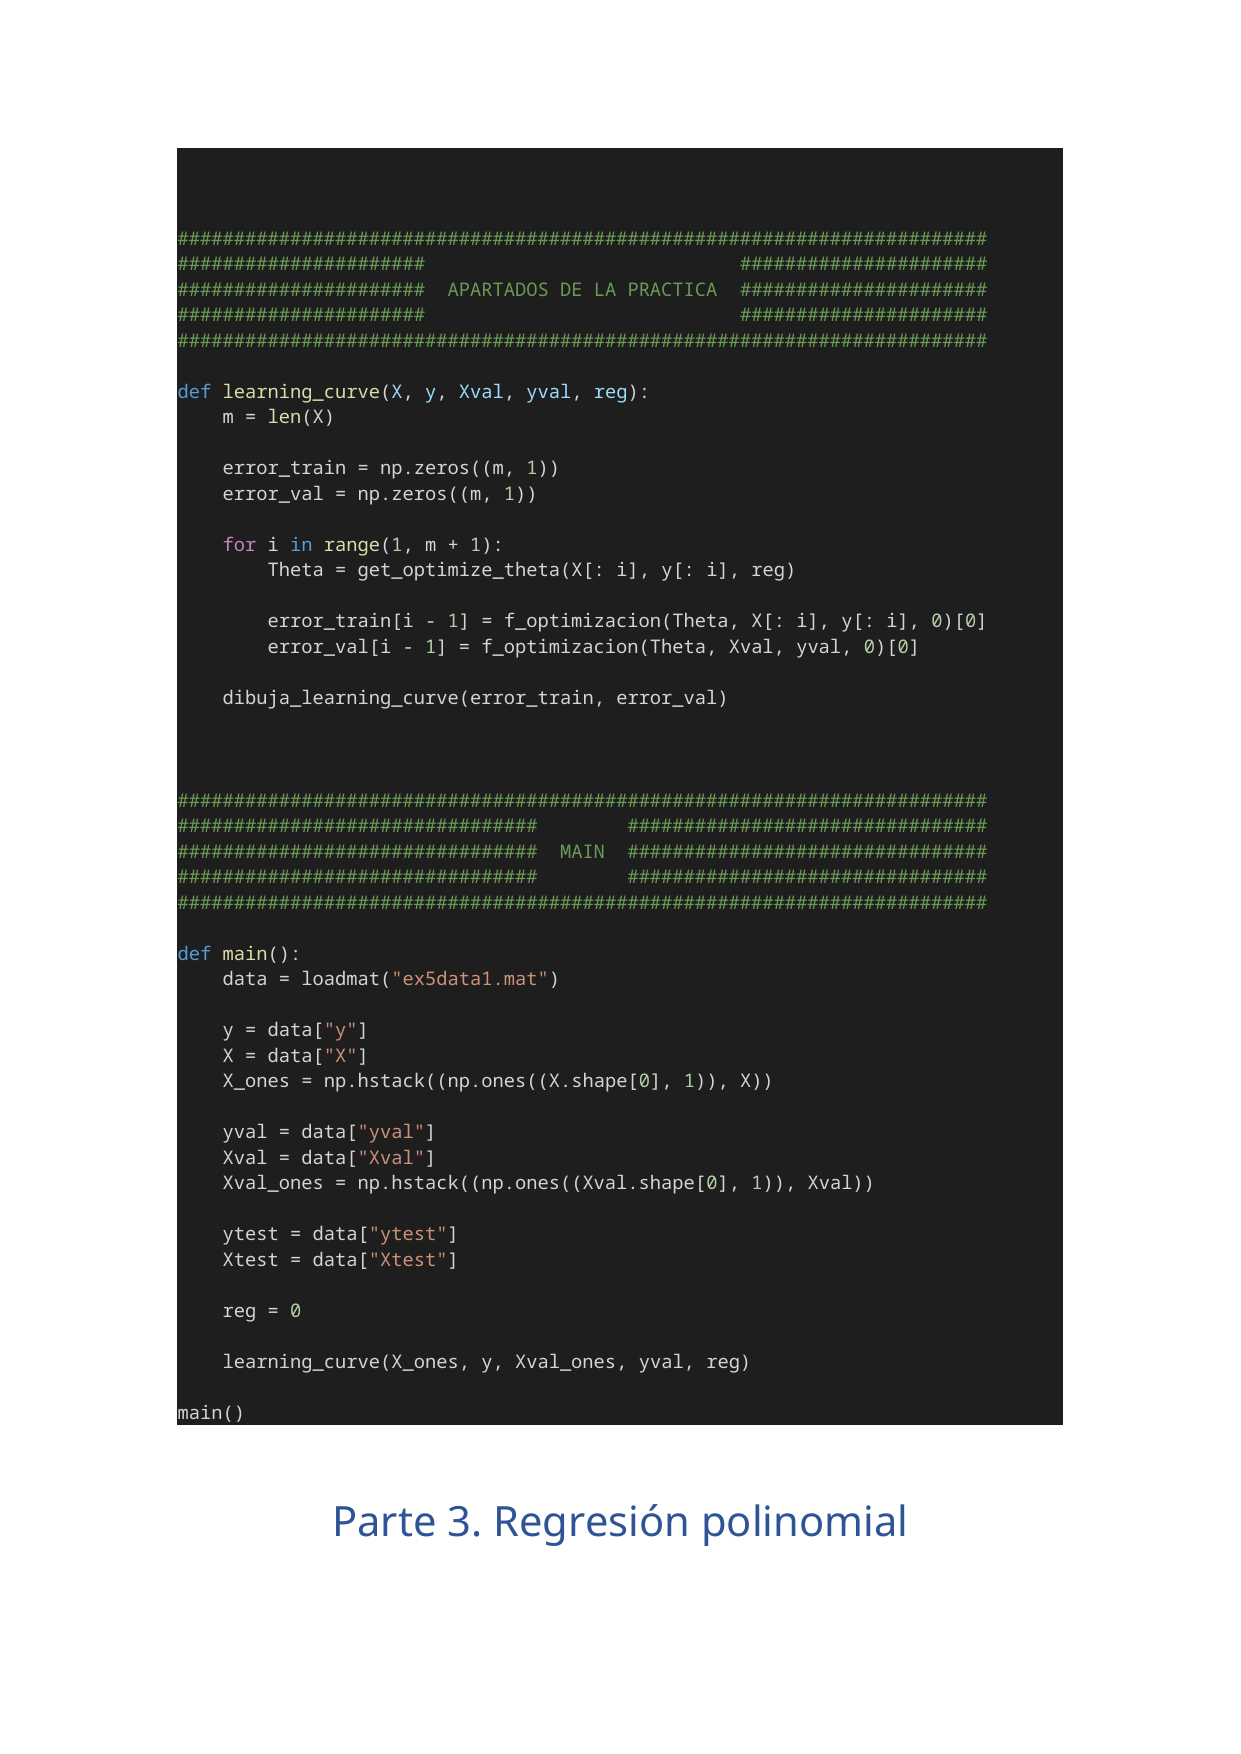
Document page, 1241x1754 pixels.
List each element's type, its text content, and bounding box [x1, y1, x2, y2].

text ######################################################################## [177, 327, 1063, 352]
text Xval_ones = np.hstack((np.ones((Xval.shape[0], 1)), Xval)) [177, 1170, 1063, 1195]
text dibuja_learning_curve(error_train, error_val) [177, 684, 1063, 710]
text X_ones = np.hstack((np.ones((X.shape[0], 1)), X)) [177, 1068, 1063, 1093]
text ###################### ###################### [177, 301, 1063, 327]
text reg = 0 [177, 1297, 1063, 1323]
text def learning_curve(X, y, Xval, yval, reg): [177, 378, 1063, 403]
text ###################### APARTADOS DE LA PRACTICA ###################### [177, 276, 1063, 301]
subtitle Parte 3. Regresión polinomial [177, 1492, 1063, 1548]
text Xtest = data["Xtest"] [177, 1246, 1063, 1272]
text m = len(X) [177, 403, 1063, 429]
text ######################################################################## [177, 225, 1063, 250]
text error_val[i - 1] = f_optimizacion(Theta, Xval, yval, 0)[0] [177, 633, 1063, 659]
text main() [177, 1399, 1063, 1425]
text ################################ ################################ [177, 863, 1063, 889]
text ###################### ###################### [177, 250, 1063, 276]
text learning_curve(X_ones, y, Xval_ones, yval, reg) [177, 1348, 1063, 1374]
text X = data["X"] [177, 1042, 1063, 1068]
text data = loadmat("ex5data1.mat") [177, 966, 1063, 991]
text ytest = data["ytest"] [177, 1221, 1063, 1246]
text error_train[i - 1] = f_optimizacion(Theta, X[: i], y[: i], 0)[0] [177, 608, 1063, 633]
text error_val = np.zeros((m, 1)) [177, 480, 1063, 506]
text yval = data["yval"] [177, 1119, 1063, 1144]
text ######################################################################## [177, 889, 1063, 914]
text Theta = get_optimize_theta(X[: i], y[: i], reg) [177, 557, 1063, 582]
text y = data["y"] [177, 1017, 1063, 1042]
text ################################ MAIN ################################ [177, 838, 1063, 863]
text def main(): [177, 940, 1063, 966]
text ######################################################################## [177, 787, 1063, 812]
text Xval = data["Xval"] [177, 1144, 1063, 1170]
text error_train = np.zeros((m, 1)) [177, 454, 1063, 480]
text for i in range(1, m + 1): [177, 531, 1063, 557]
text ################################ ################################ [177, 812, 1063, 838]
